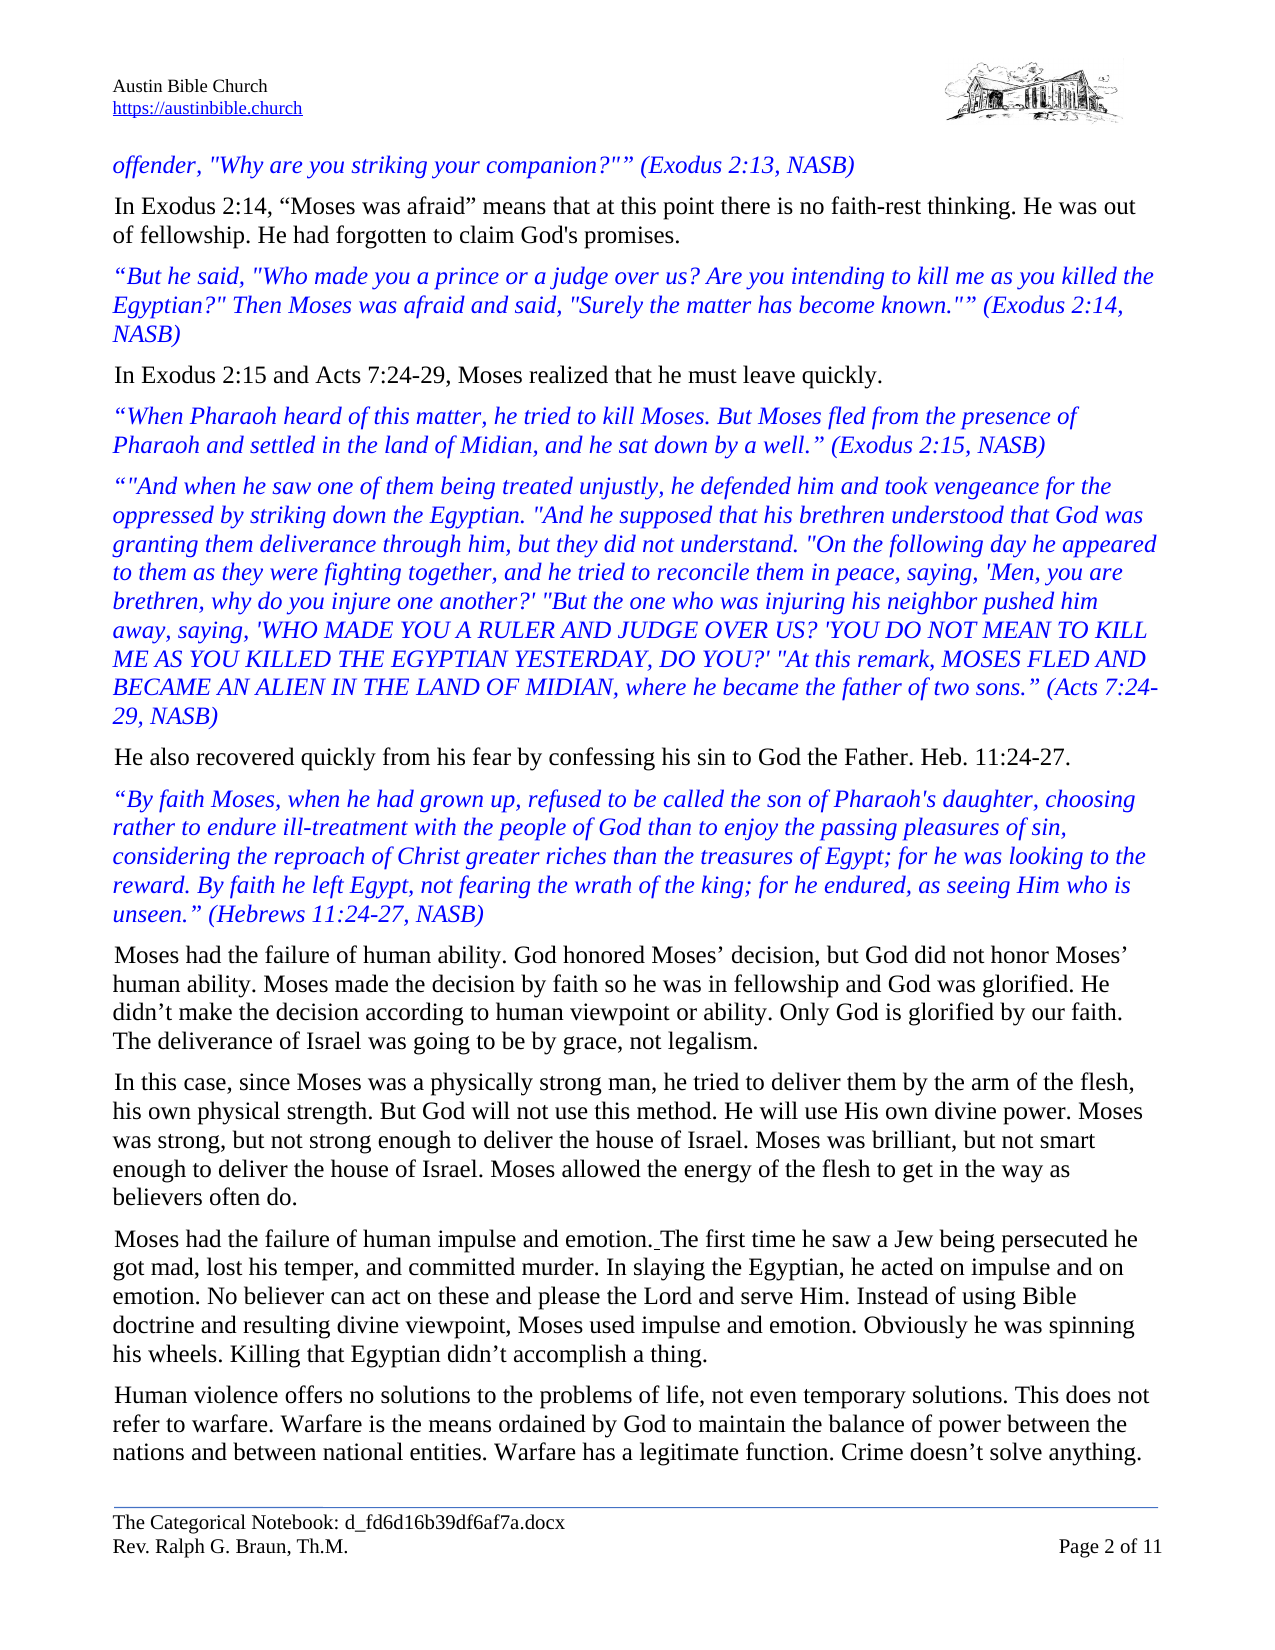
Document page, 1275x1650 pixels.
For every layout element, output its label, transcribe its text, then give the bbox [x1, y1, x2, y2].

text Moses had the failure of human ability. God honored Moses’ decision, but God did not honor Moses’ human ability. Moses made the decision by faith so he was in fellowship and God was glorified. He didn’t make the decision according to human viewpoint or ability. Only God is glorified by our faith. The deliverance of Israel was going to be by grace, not legalism. [112, 940, 1162, 1055]
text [112, 150, 1162, 179]
text “"And when he saw one of them being treated unjustly, he defended him and took vengeance for the oppressed by striking down the Egyptian. "And he supposed that his brethren understood that God was granting them deliverance through him, but they did not understand. "On the following day he appeared to them as they were fighting together, and he tried to reconcile them in peace, saying, 'Men, you are brethren, why do you injure one another?' "But the one who was injuring his neighbor pushed him away, saying, 'WHO MADE YOU A RULER AND JUDGE OVER US? 'YOU DO NOT MEAN TO KILL ME AS YOU KILLED THE EGYPTIAN YESTERDAY, DO YOU?' "At this remark, MOSES FLED AND BECAME AN ALIEN IN THE LAND OF MIDIAN, where he became the father of two sons.” (Acts 7:24-29, NASB) [112, 471, 1162, 730]
text In Exodus 2:15 and Acts 7:24-29, Moses realized that he must leave quickly. [112, 360, 1162, 389]
text He also recovered quickly from his fear by confessing his sin to God the Father. Heb. 11:24-27. [112, 742, 1162, 771]
text “By faith Moses, when he had grown up, refused to be called the son of Pharaoh's daughter, choosing rather to endure ill-treatment with the people of God than to enjoy the passing pleasures of sin, considering the reproach of Christ greater riches than the treasures of Egypt; for he was looking to the reward. By faith he left Egypt, not fearing the wrath of the king; for he endured, as seeing Him who is unseen.” (Hebrews 11:24-27, NASB) [112, 784, 1162, 927]
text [112, 1380, 1162, 1466]
text In Exodus 2:14, “Moses was afraid” means that at this point there is no faith-rest thinking. He was out of fellowship. He had forgotten to claim God's promises. [112, 191, 1162, 249]
text Moses had the failure of human impulse and emotion. The first time he saw a Jew being persecuted he got mad, lost his temper, and committed murder. In slaying the Egyptian, he acted on impulse and on emotion. No believer can act on these and please the Lord and serve Him. Instead of using Bible doctrine and resulting divine viewpoint, Moses used impulse and emotion. Obviously he was spinning his wheels. Killing that Egyptian didn’t accomplish a thing. [112, 1224, 1162, 1367]
picture [944, 58, 1124, 125]
text “But he said, "Who made you a prince or a judge over us? Are you intending to kill me as you killed the Egyptian?" Then Moses was afraid and said, "Surely the matter has become known."” (Exodus 2:14, NASB) [112, 261, 1162, 347]
text In this case, since Moses was a physically strong man, he tried to deliver them by the arm of the flesh, his own physical strength. But God will not use this method. He will use His own divine power. Moses was strong, but not strong enough to deliver the house of Israel. Moses was brilliant, but not smart enough to deliver the house of Israel. Moses allowed the energy of the flesh to get in the way as believers often do. [112, 1067, 1162, 1211]
text “When Pharaoh heard of this matter, he tried to kill Moses. But Moses fled from the presence of Pharaoh and settled in the land of Midian, and he sat down by a well.” (Exodus 2:15, NASB) [112, 401, 1162, 459]
